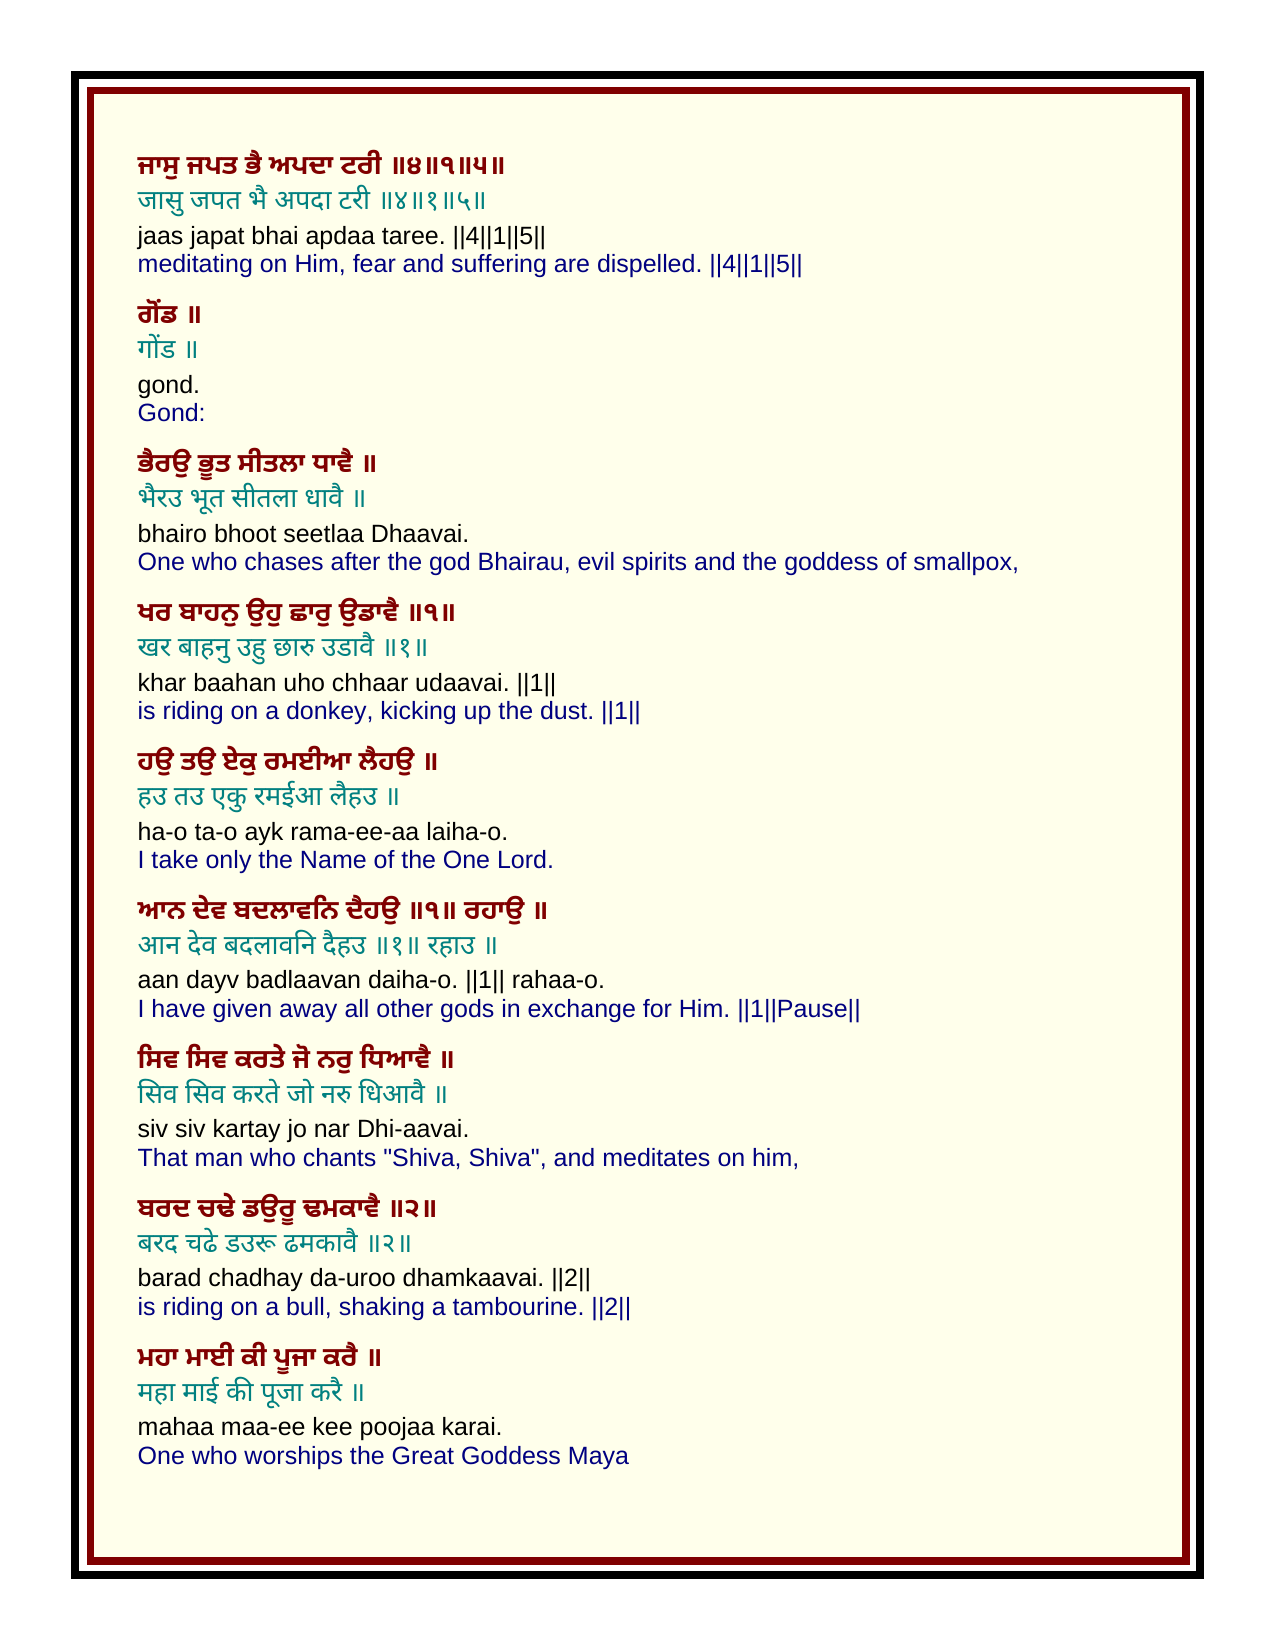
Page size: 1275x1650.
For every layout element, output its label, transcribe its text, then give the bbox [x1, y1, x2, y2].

text barad chadhay da-uroo dhamkaavai. ||2|| [137, 1263, 1138, 1292]
text गोंड ॥ [137, 334, 1138, 369]
text mahaa maa-ee kee poojaa karai. [137, 1412, 1138, 1441]
text siv siv kartay jo nar Dhi-aavai. [137, 1114, 1138, 1143]
text One who chases after the god Bhairau, evil spirits and the goddess of smallpox, [137, 547, 1138, 576]
text खर बाहनु उहु छारु उडावै ॥१॥ [137, 632, 1138, 667]
text Gond: [137, 398, 1138, 427]
text ਖਰ ਬਾਹਨੁ ਉਹੁ ਛਾਰੁ ਉਡਾਵੈ ॥੧॥ [137, 597, 1138, 632]
text हउ तउ एकु रमईआ लैहउ ॥ [137, 781, 1138, 816]
text gond. [137, 369, 1138, 398]
text ਹਉ ਤਉ ਏਕੁ ਰਮਈਆ ਲੈਹਉ ॥ [137, 746, 1138, 781]
text jaas japat bhai apdaa taree. ||4||1||5|| [137, 221, 1138, 249]
text is riding on a bull, shaking a tambourine. ||2|| [137, 1292, 1138, 1321]
text आन देव बदलावनि दैहउ ॥१॥ रहाउ ॥ [137, 930, 1138, 965]
text ਜਾਸੁ ਜਪਤ ਭੈ ਅਪਦਾ ਟਰੀ ॥੪॥੧॥੫॥ [137, 150, 1138, 185]
text khar baahan uho chhaar udaavai. ||1|| [137, 667, 1138, 696]
text ਭੈਰਉ ਭੂਤ ਸੀਤਲਾ ਧਾਵੈ ॥ [137, 448, 1138, 483]
text महा माई की पूजा करै ॥ [137, 1377, 1138, 1412]
text is riding on a donkey, kicking up the dust. ||1|| [137, 696, 1138, 725]
text I take only the Name of the One Lord. [137, 845, 1138, 874]
text That man who chants "Shiva, Shiva", and meditates on him, [137, 1143, 1138, 1172]
text meditating on Him, fear and suffering are dispelled. ||4||1||5|| [137, 249, 1138, 278]
text I have given away all other gods in exchange for Him. ||1||Pause|| [137, 994, 1138, 1023]
text bhairo bhoot seetlaa Dhaavai. [137, 518, 1138, 547]
text भैरउ भूत सीतला धावै ॥ [137, 483, 1138, 518]
text One who worships the Great Goddess Maya [137, 1441, 1138, 1470]
text ਆਨ ਦੇਵ ਬਦਲਾਵਨਿ ਦੈਹਉ ॥੧॥ ਰਹਾਉ ॥ [137, 895, 1138, 930]
text ਗੋਂਡ ॥ [137, 299, 1138, 334]
text ਬਰਦ ਚਢੇ ਡਉਰੂ ਢਮਕਾਵੈ ॥੨॥ [137, 1193, 1138, 1228]
text ha-o ta-o ayk rama-ee-aa laiha-o. [137, 816, 1138, 845]
text aan dayv badlaavan daiha-o. ||1|| rahaa-o. [137, 965, 1138, 994]
text जासु जपत भै अपदा टरी ॥४॥१॥५॥ [137, 185, 1138, 221]
text बरद चढे डउरू ढमकावै ॥२॥ [137, 1228, 1138, 1263]
text ਮਹਾ ਮਾਈ ਕੀ ਪੂਜਾ ਕਰੈ ॥ [137, 1342, 1138, 1377]
text ਸਿਵ ਸਿਵ ਕਰਤੇ ਜੋ ਨਰੁ ਧਿਆਵੈ ॥ [137, 1044, 1138, 1079]
text सिव सिव करते जो नरु धिआवै ॥ [137, 1079, 1138, 1114]
